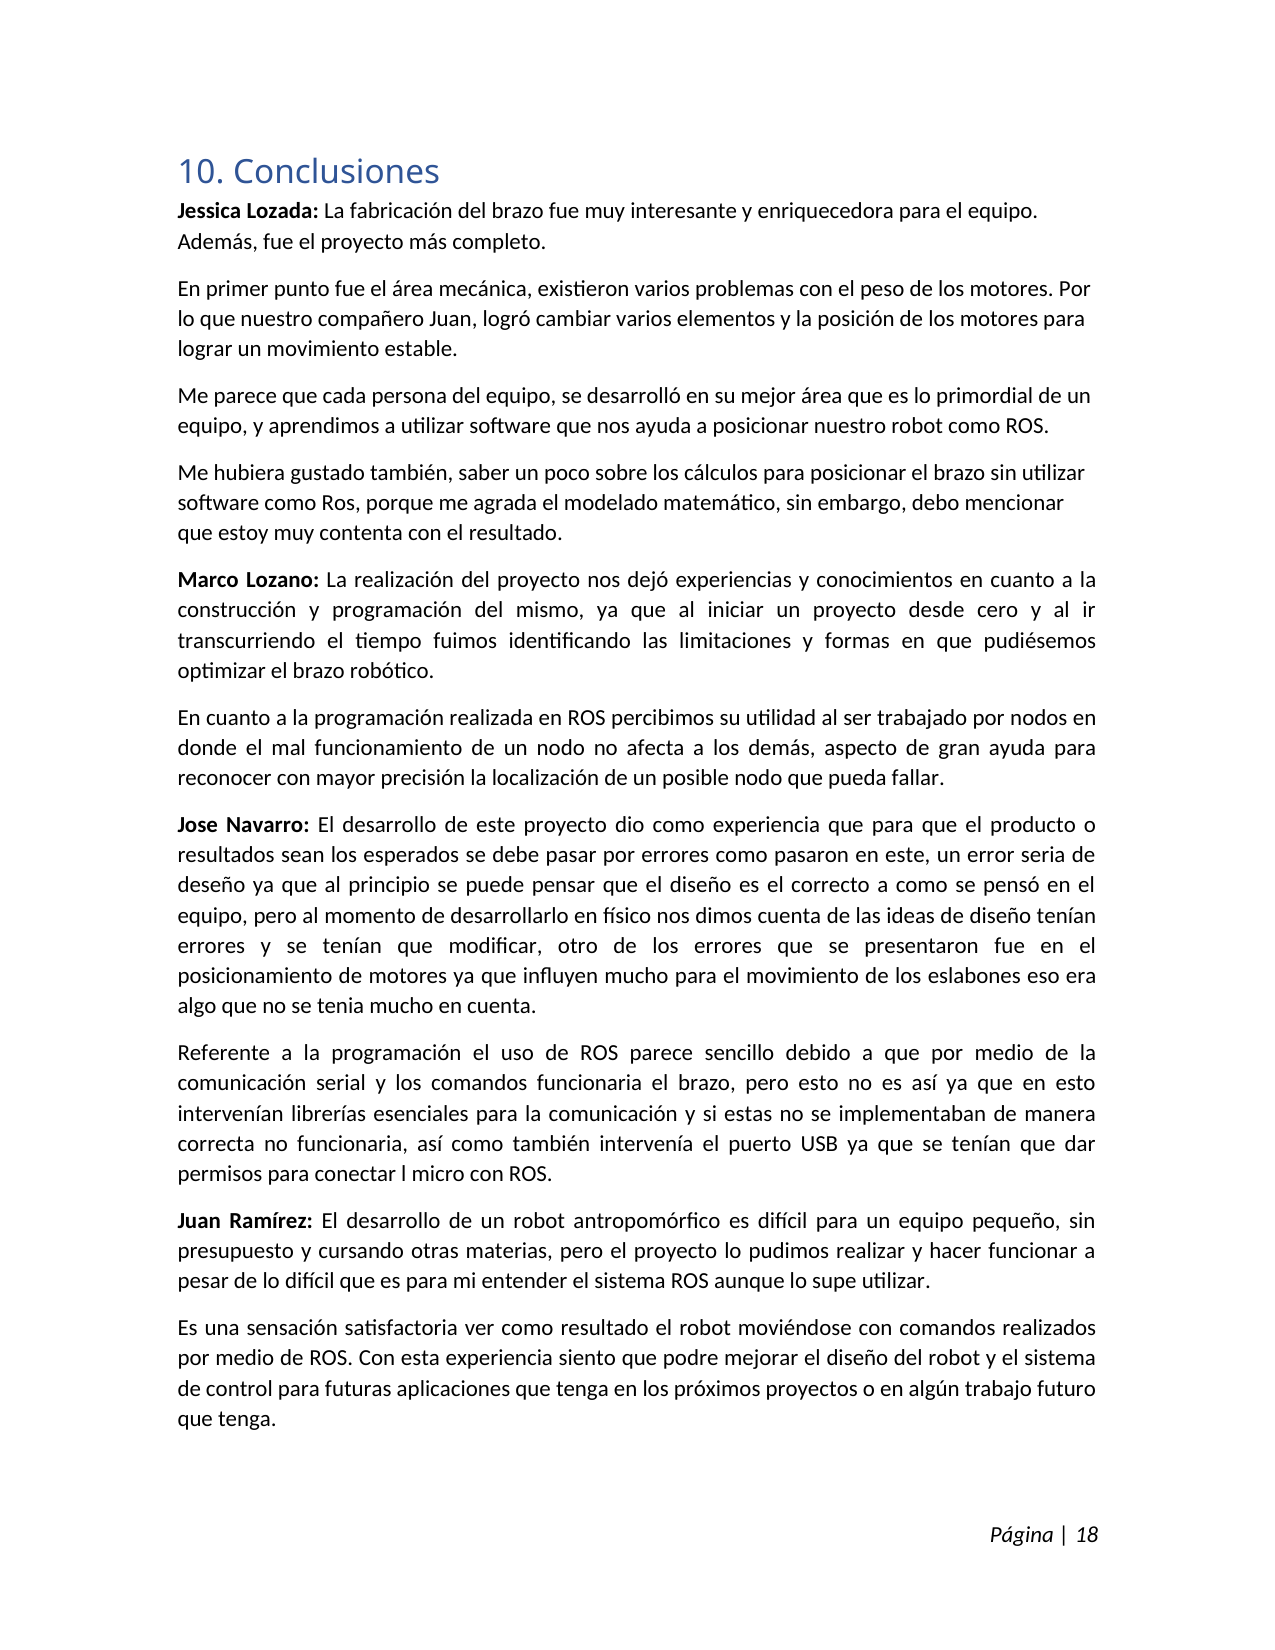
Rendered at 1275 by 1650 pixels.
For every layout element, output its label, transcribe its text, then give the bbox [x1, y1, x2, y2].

text Marco Lozano: La realización del proyecto nos dejó experiencias y conocimientos en cuanto a la construcción y programación del mismo, ya que al iniciar un proyecto desde cero y al ir transcurriendo el tiempo fuimos identificando las limitaciones y formas en que pudiésemos optimizar el brazo robótico. [177, 565, 1098, 684]
text En cuanto a la programación realizada en ROS percibimos su utilidad al ser trabajado por nodos en donde el mal funcionamiento de un nodo no afecta a los demás, aspecto de gran ayuda para reconocer con mayor precisión la localización de un posible nodo que pueda fallar. [177, 703, 1098, 791]
text En primer punto fue el área mecánica, existieron varios problemas con el peso de los motores. Por lo que nuestro compañero Juan, logró cambiar varios elementos y la posición de los motores para lograr un movimiento estable. [177, 274, 1098, 362]
text Jose Navarro: El desarrollo de este proyecto dio como experiencia que para que el producto o resultados sean los esperados se debe pasar por errores como pasaron en este, un error seria de deseño ya que al principio se puede pensar que el diseño es el correcto a como se pensó en el equipo, pero al momento de desarrollarlo en físico nos dimos cuenta de las ideas de diseño tenían errores y se tenían que modificar, otro de los errores que se presentaron fue en el posicionamiento de motores ya que influyen mucho para el movimiento de los eslabones eso era algo que no se tenia mucho en cuenta. [177, 810, 1098, 1019]
text Juan Ramírez: El desarrollo de un robot antropomórfico es difícil para un equipo pequeño, sin presupuesto y cursando otras materias, pero el proyecto lo pudimos realizar y hacer funcionar a pesar de lo difícil que es para mi entender el sistema ROS aunque lo supe utilizar. [177, 1206, 1098, 1294]
text Me parece que cada persona del equipo, se desarrolló en su mejor área que es lo primordial de un equipo, y aprendimos a utilizar software que nos ayuda a posicionar nuestro robot como ROS. [177, 381, 1098, 439]
text Me hubiera gustado también, saber un poco sobre los cálculos para posicionar el brazo sin utilizar software como Ros, porque me agrada el modelado matemático, sin embargo, debo mencionar que estoy muy contenta con el resultado. [177, 458, 1098, 546]
text Jessica Lozada: La fabricación del brazo fue muy interesante y enriquecedora para el equipo. Además, fue el proyecto más completo. [177, 197, 1098, 255]
text Referente a la programación el uso de ROS parece sencillo debido a que por medio de la comunicación serial y los comandos funcionaria el brazo, pero esto no es así ya que en esto intervenían librerías esenciales para la comunicación y si estas no se implementaban de manera correcta no funcionaria, así como también intervenía el puerto USB ya que se tenían que dar permisos para conectar l micro con ROS. [177, 1038, 1098, 1187]
subtitle 10. Conclusiones [177, 148, 1098, 193]
text Es una sensación satisfactoria ver como resultado el robot moviéndose con comandos realizados por medio de ROS. Con esta experiencia siento que podre mejorar el diseño del robot y el sistema de control para futuras aplicaciones que tenga en los próximos proyectos o en algún trabajo futuro que tenga. [177, 1313, 1098, 1432]
